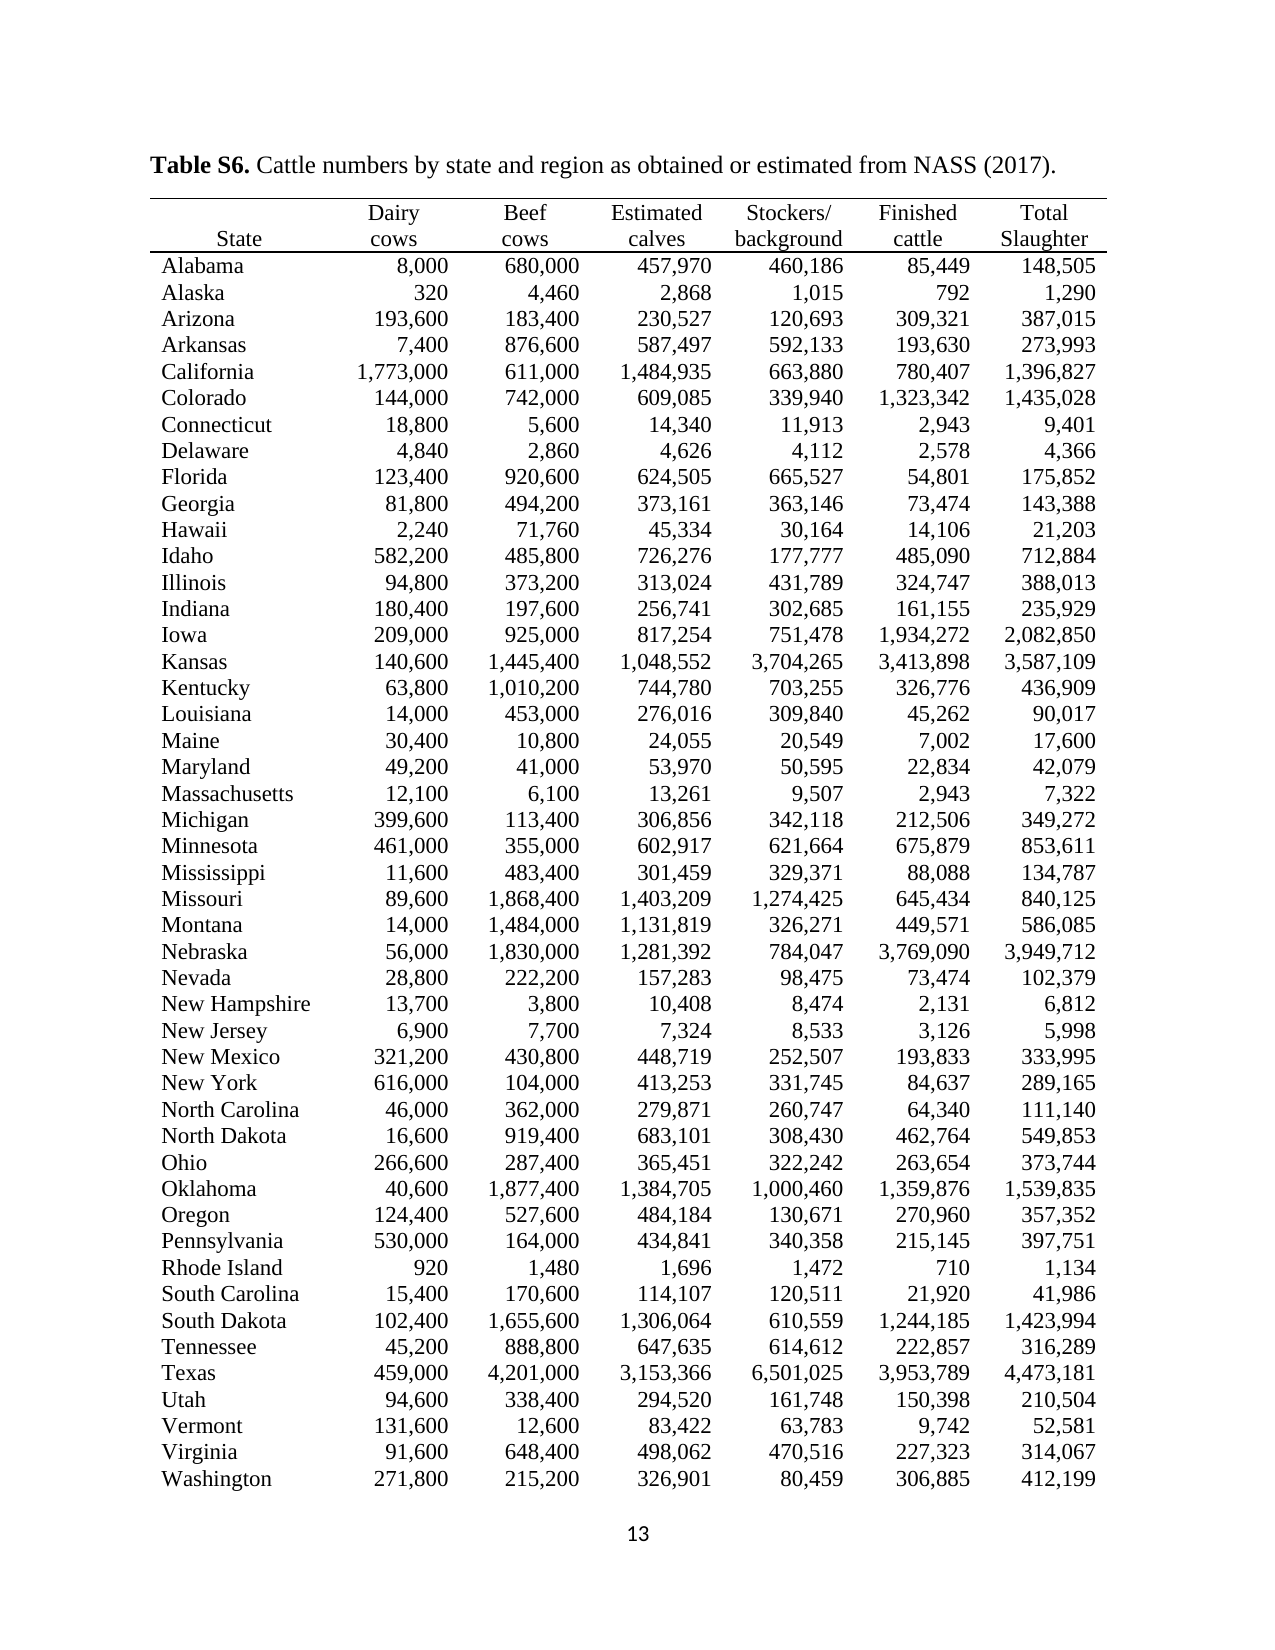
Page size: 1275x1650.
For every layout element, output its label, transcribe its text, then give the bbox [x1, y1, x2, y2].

text Table S6. Cattle numbers by state and region as obtained or estimated from NASS (2017). [150, 150, 1125, 179]
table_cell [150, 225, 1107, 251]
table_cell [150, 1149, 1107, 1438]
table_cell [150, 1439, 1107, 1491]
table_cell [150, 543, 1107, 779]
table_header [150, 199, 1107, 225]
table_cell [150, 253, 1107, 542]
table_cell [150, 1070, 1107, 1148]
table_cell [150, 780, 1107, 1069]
